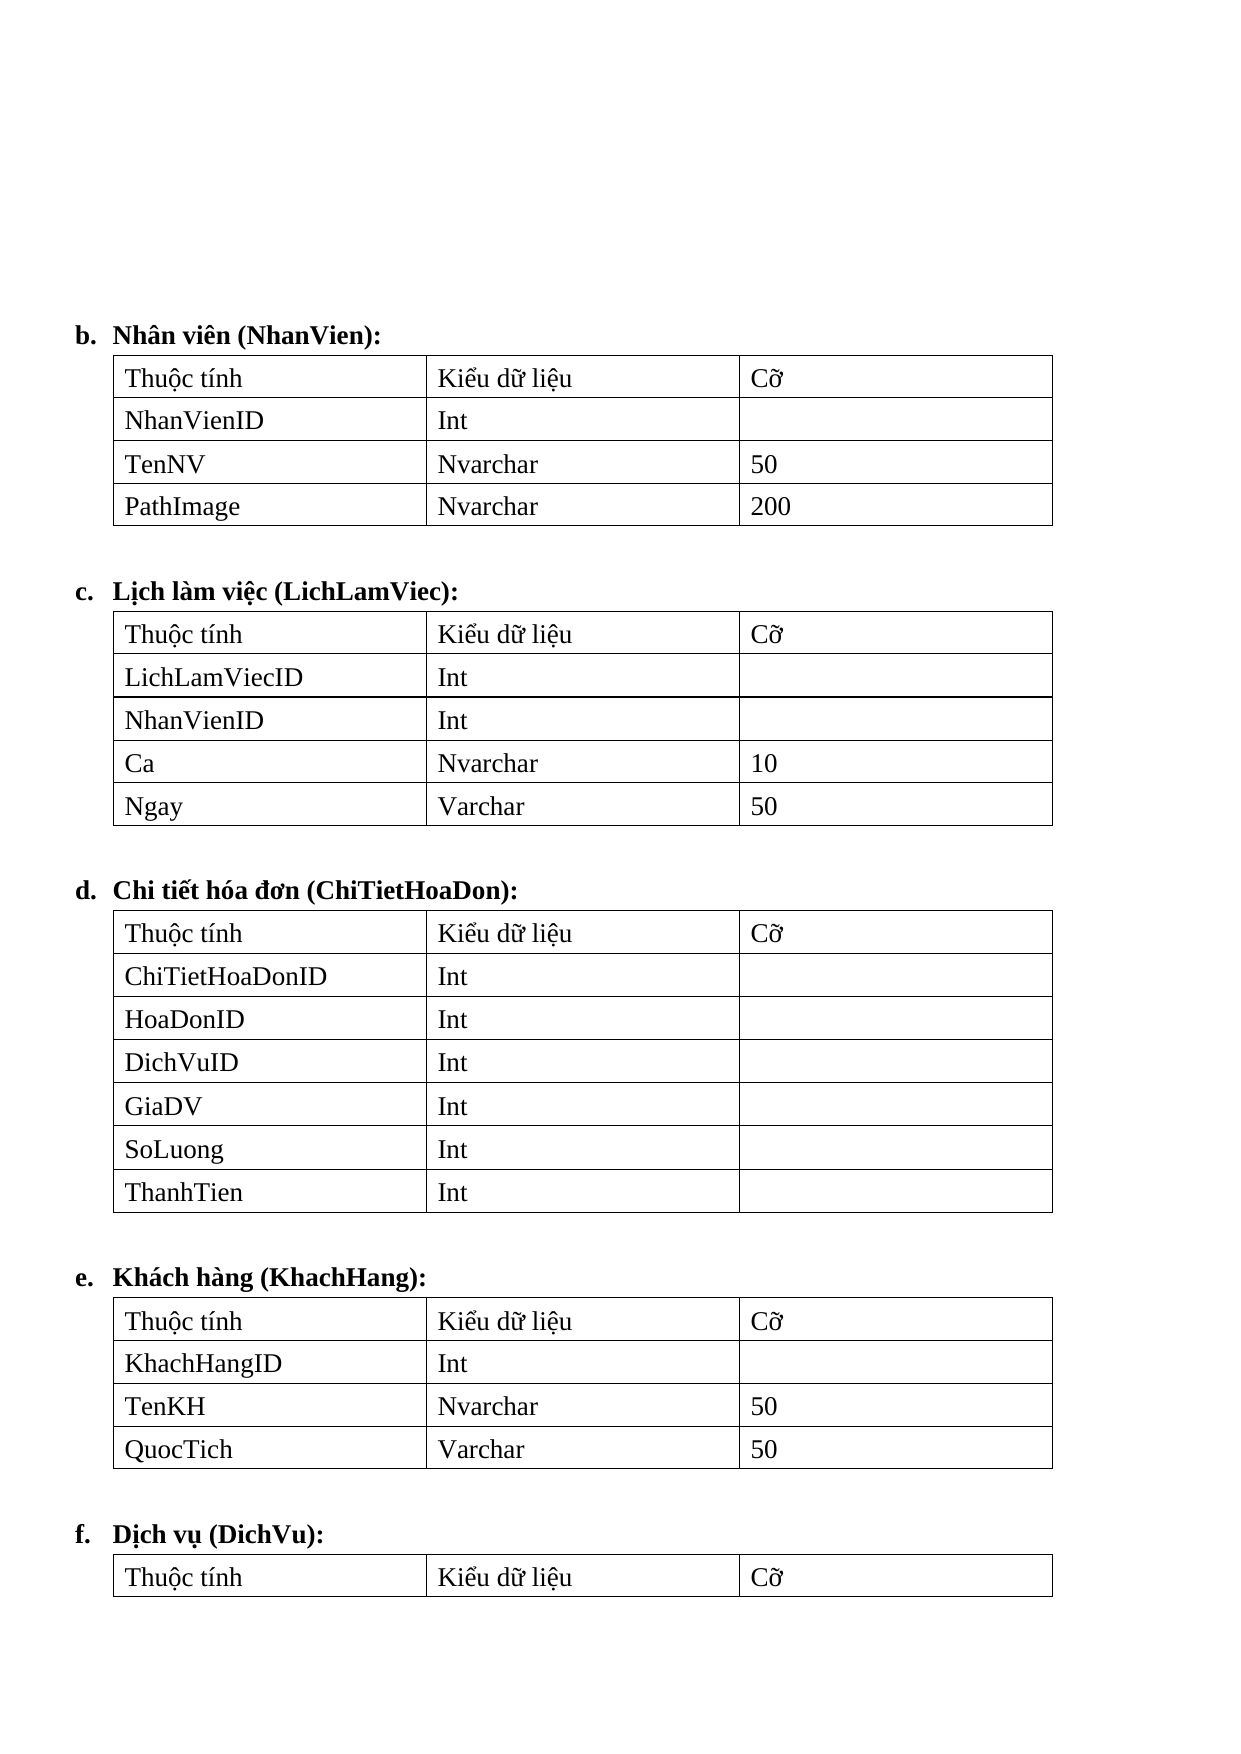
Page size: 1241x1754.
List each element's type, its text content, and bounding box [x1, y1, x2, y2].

table_cell Int [427, 698, 739, 739]
table_cell Varchar [427, 1427, 739, 1468]
table_cell Int [427, 1341, 739, 1383]
table_cell Int [427, 997, 739, 1039]
table_cell KhachHangID [114, 1341, 426, 1383]
table_cell [740, 1341, 1052, 1383]
table_header Kiểu dữ liệu [427, 1555, 739, 1596]
table_cell [740, 398, 1052, 440]
table_cell Varchar [427, 783, 739, 824]
table_cell 50 [740, 1384, 1052, 1426]
list Nhân viên (NhanVien): [75, 319, 1162, 350]
table_cell Int [427, 654, 739, 696]
table_header Kiểu dữ liệu [427, 356, 739, 397]
table_cell [740, 1040, 1052, 1082]
table_cell LichLamViecID [114, 654, 426, 696]
list Chi tiết hóa đơn (ChiTietHoaDon): [75, 874, 1162, 905]
table_cell GiaDV [114, 1083, 426, 1125]
table_header Thuộc tính [114, 612, 426, 653]
table_cell PathImage [114, 484, 426, 525]
table_cell 200 [740, 484, 1052, 525]
table_cell [740, 654, 1052, 696]
table_cell Int [427, 1040, 739, 1082]
table_cell DichVuID [114, 1040, 426, 1082]
table_cell NhanVienID [114, 398, 426, 440]
table_header Cỡ [740, 1555, 1052, 1596]
table_cell Nvarchar [427, 1384, 739, 1426]
table_header Kiểu dữ liệu [427, 1298, 739, 1340]
table_cell HoaDonID [114, 997, 426, 1039]
table_cell [740, 954, 1052, 996]
table_cell Int [427, 954, 739, 996]
table_cell 10 [740, 741, 1052, 782]
table_cell QuocTich [114, 1427, 426, 1468]
table_header Thuộc tính [114, 911, 426, 952]
table_cell Int [427, 1126, 739, 1169]
table_cell TenKH [114, 1384, 426, 1426]
table_header Cỡ [740, 612, 1052, 653]
table_cell NhanVienID [114, 698, 426, 739]
table_cell Ngay [114, 783, 426, 824]
table_cell Nvarchar [427, 484, 739, 525]
table_cell Int [427, 1170, 739, 1212]
table_cell Int [427, 398, 739, 440]
table_header Thuộc tính [114, 1555, 426, 1596]
table_header Thuộc tính [114, 1298, 426, 1340]
table_cell Ca [114, 741, 426, 782]
list Khách hàng (KhachHang): [75, 1262, 1162, 1293]
table_cell Nvarchar [427, 741, 739, 782]
table_cell Int [427, 1083, 739, 1125]
table_header Thuộc tính [114, 356, 426, 397]
table_cell 50 [740, 1427, 1052, 1468]
table_cell TenNV [114, 441, 426, 483]
table_cell ThanhTien [114, 1170, 426, 1212]
table_header Cỡ [740, 1298, 1052, 1340]
table_header Cỡ [740, 356, 1052, 397]
table_header Kiểu dữ liệu [427, 612, 739, 653]
table_cell ChiTietHoaDonID [114, 954, 426, 996]
table_cell [740, 997, 1052, 1039]
table_header Cỡ [740, 911, 1052, 952]
table_cell [740, 1126, 1052, 1169]
table_cell [740, 1083, 1052, 1125]
list Dịch vụ (DichVu): [75, 1518, 1162, 1549]
table_cell [740, 698, 1052, 739]
table_header Kiểu dữ liệu [427, 911, 739, 952]
table_cell SoLuong [114, 1126, 426, 1169]
table_cell [740, 1170, 1052, 1212]
table_cell 50 [740, 783, 1052, 824]
table_cell 50 [740, 441, 1052, 483]
list Lịch làm việc (LichLamViec): [75, 575, 1162, 606]
table_cell Nvarchar [427, 441, 739, 483]
